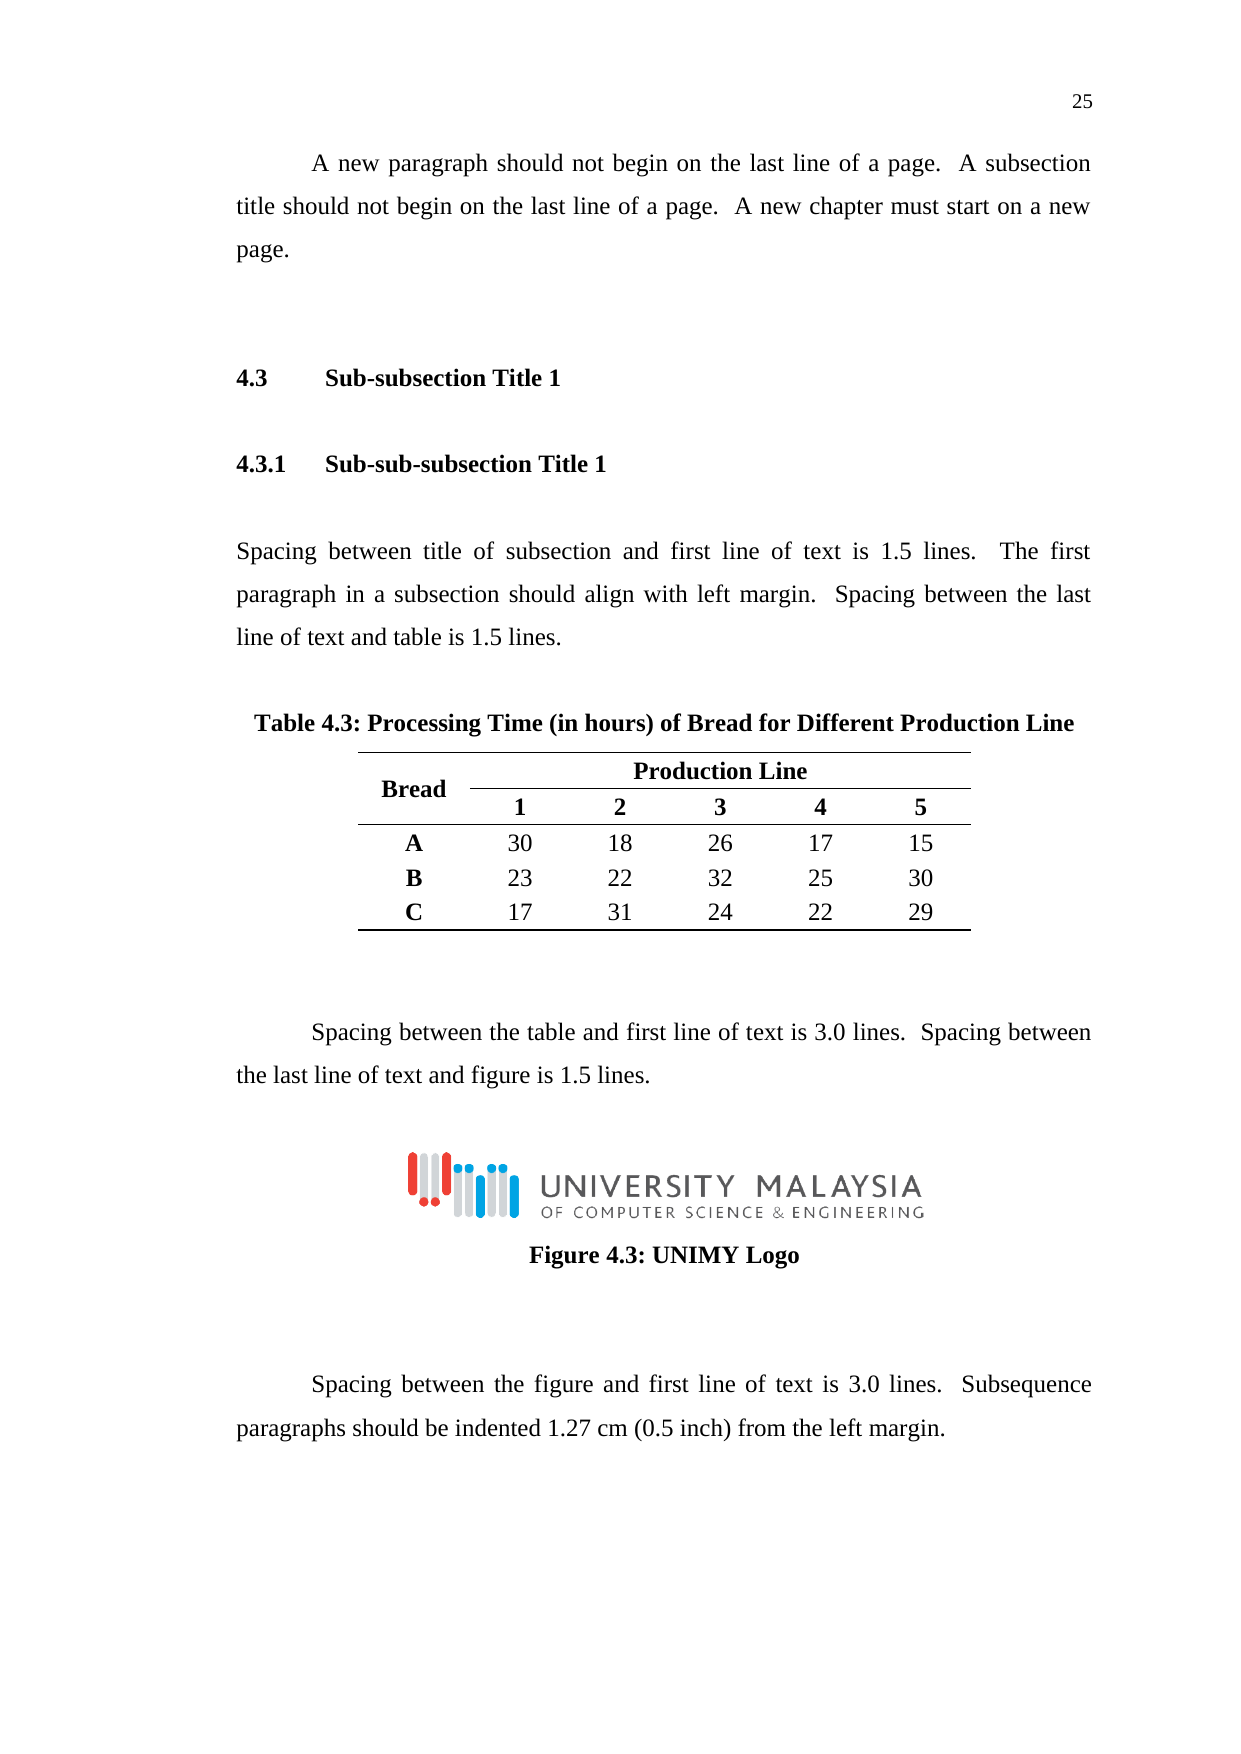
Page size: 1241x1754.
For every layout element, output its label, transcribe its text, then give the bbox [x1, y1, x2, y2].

table_cell 30 [470, 825, 570, 860]
table_cell A [358, 825, 470, 860]
table_cell 17 [770, 825, 871, 860]
table_cell 4 [770, 789, 871, 824]
table_cell 25 [770, 860, 871, 894]
table_cell 15 [871, 825, 971, 860]
table_cell 5 [871, 789, 971, 824]
table_cell 32 [670, 860, 770, 894]
text Spacing between the figure and first line of text is 3.0 lines. Subsequence paragraphs should be indented 1.27 cm (0.5 inch) from the left margin. [236, 1369, 1092, 1441]
table_cell 22 [770, 895, 871, 929]
text Spacing between title of subsection and first line of text is 1.5 lines. The first paragraph in a subsection should align with left margin. Spacing between the last line of text and table is 1.5 lines. [236, 536, 1092, 651]
table_cell 30 [871, 860, 971, 894]
table_cell B [358, 860, 470, 894]
table_cell 26 [670, 825, 770, 860]
table_cell 1 [470, 789, 570, 824]
table_cell C [358, 895, 470, 929]
table_cell 22 [570, 860, 670, 894]
table_cell 29 [871, 895, 971, 929]
table_cell 31 [570, 895, 670, 929]
text Spacing between the table and first line of text is 3.0 lines. Spacing between the last line of text and figure is 1.5 lines. [236, 1017, 1092, 1089]
table_cell 17 [470, 895, 570, 929]
table_cell 3 [670, 789, 770, 824]
picture [399, 1146, 929, 1226]
subtitle Sub-sub-subsection Title 1 [236, 449, 1092, 478]
text A new paragraph should not begin on the last line of a page. A subsection title should not begin on the last line of a page. A new chapter must start on a new page. [236, 148, 1092, 263]
table_cell 23 [470, 860, 570, 894]
table_cell 2 [570, 789, 670, 824]
table_header Production Line [470, 753, 971, 788]
subtitle Sub-subsection Title 1 [236, 363, 1092, 392]
table_cell 24 [670, 895, 770, 929]
table_cell 18 [570, 825, 670, 860]
table_header Bread [358, 753, 470, 824]
